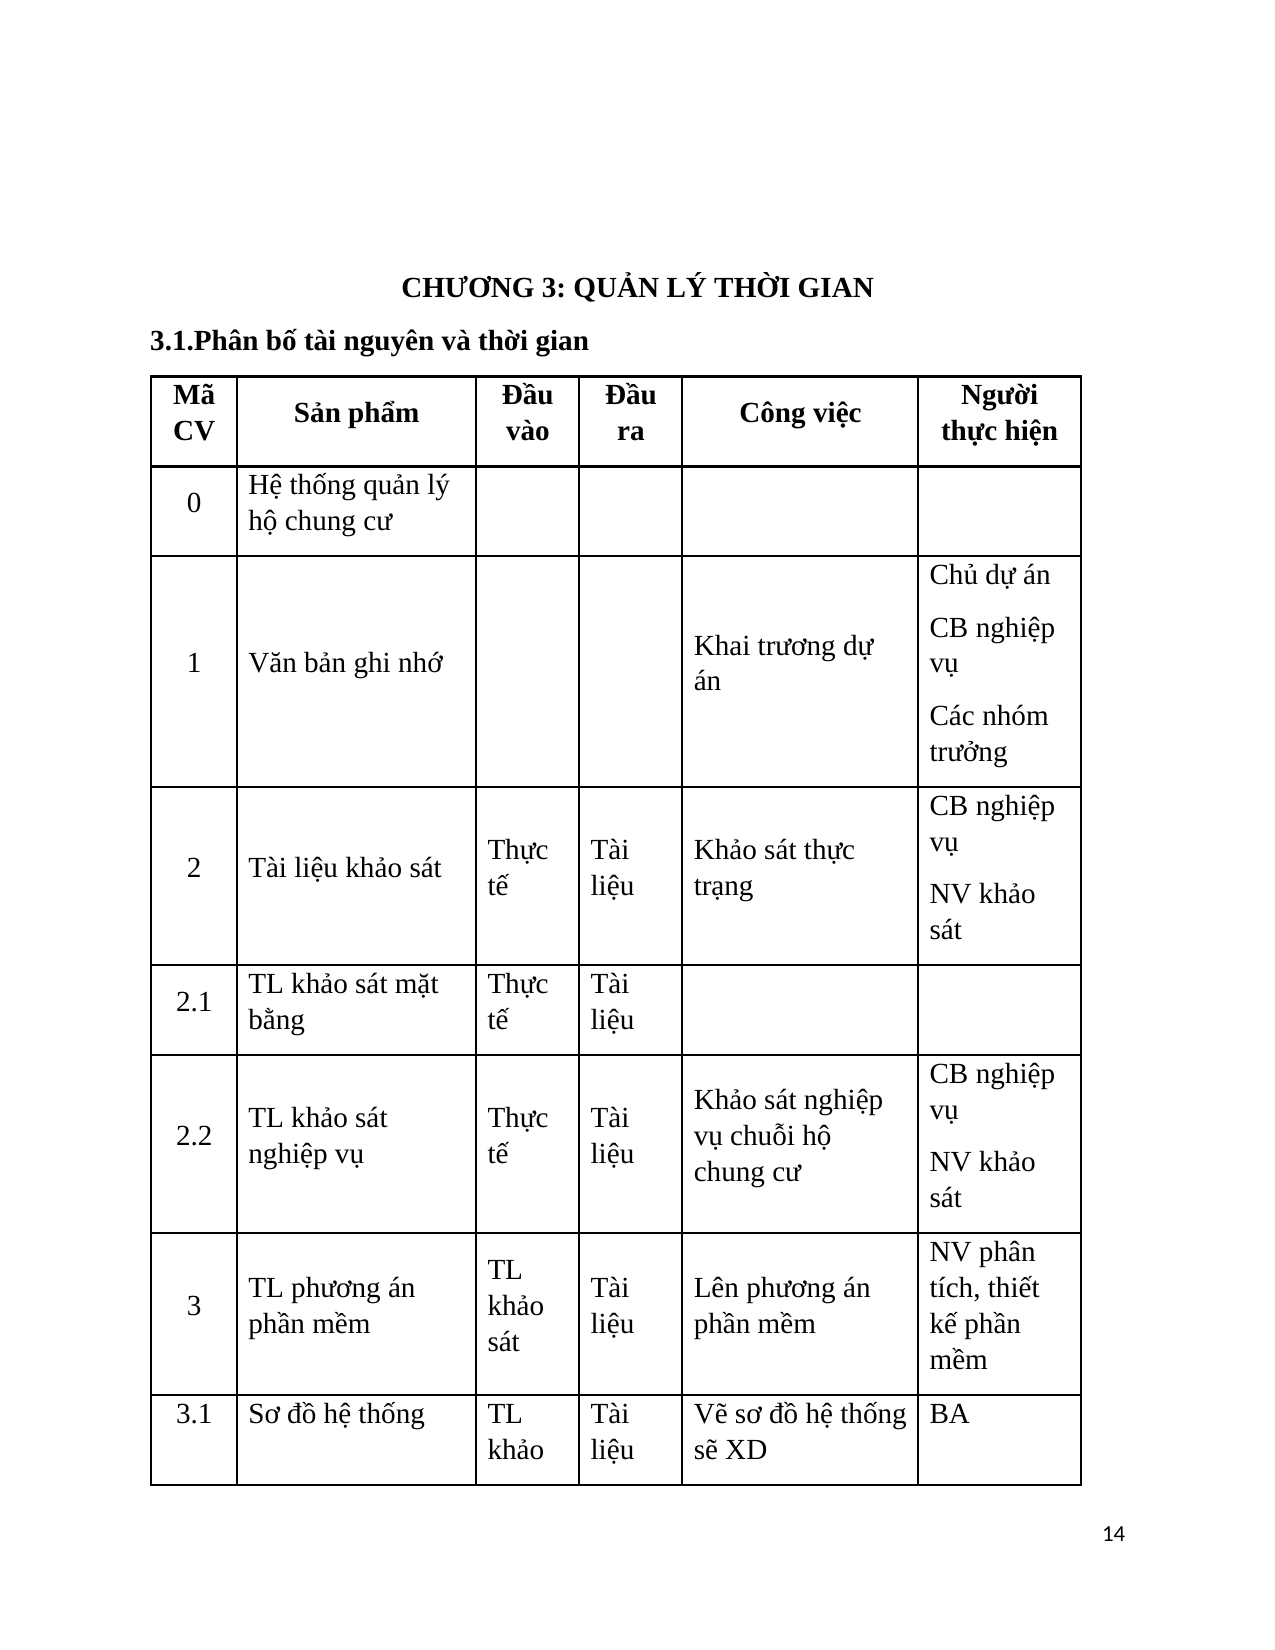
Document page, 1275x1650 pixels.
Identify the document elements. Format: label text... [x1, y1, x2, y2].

table_cell [580, 557, 681, 786]
table_cell [580, 468, 681, 555]
table_cell Khảo sát nghiệp vụ chuỗi hộ chung cư [683, 1056, 917, 1232]
table_cell Vẽ sơ đồ hệ thống sẽ XD [683, 1396, 917, 1484]
table_cell Thực tế [477, 1056, 578, 1232]
table_header Công việc [683, 378, 917, 465]
table_cell 2.1 [152, 966, 236, 1054]
table_cell Lên phương án phần mềm [683, 1234, 917, 1394]
table_cell [477, 468, 578, 555]
table_cell 1 [152, 557, 236, 786]
table_header Đầu ra [580, 378, 681, 465]
table_cell Thực tế [477, 966, 578, 1054]
table_header Sản phẩm [238, 378, 475, 465]
table_cell 0 [152, 468, 236, 555]
table_cell [919, 468, 1080, 555]
table_cell TL khảo sát mặt bằng [238, 966, 475, 1054]
table_cell 3.1 [152, 1396, 236, 1484]
table_cell Tài liệu [580, 1396, 681, 1484]
table_header Người thực hiện [919, 378, 1080, 465]
table_header Đầu vào [477, 378, 578, 465]
table_cell TL khảo sát [477, 1234, 578, 1394]
text CHƯƠNG 3: QUẢN LÝ THỜI GIAN [150, 270, 1125, 304]
table_cell [919, 966, 1080, 1054]
table_cell Văn bản ghi nhớ [238, 557, 475, 786]
table_cell TL khảo sát [477, 1396, 578, 1484]
table_cell [477, 557, 578, 786]
table_cell Hệ thống quản lý hộ chung cư [238, 468, 475, 555]
table_cell CB nghiệp vụ NV khảo sát [919, 1056, 1080, 1232]
table_cell 3 [152, 1234, 236, 1394]
text 3.1.Phân bố tài nguyên và thời gian [150, 323, 1125, 356]
table_cell TL phương án phần mềm [238, 1234, 475, 1394]
table_cell Tài liệu khảo sát [238, 788, 475, 964]
table_cell BA [919, 1396, 1080, 1484]
table_cell TL khảo sát nghiệp vụ [238, 1056, 475, 1232]
table_cell NV phân tích, thiết kế phần mềm [919, 1234, 1080, 1394]
table_cell Tài liệu [580, 788, 681, 964]
table_cell Thực tế [477, 788, 578, 964]
table_cell Tài liệu [580, 1234, 681, 1394]
table_cell Chủ dự án CB nghiệp vụ Các nhóm trưởng [919, 557, 1080, 786]
table_header Mã CV [152, 378, 236, 465]
table_cell Khai trương dự án [683, 557, 917, 786]
table_cell CB nghiệp vụ NV khảo sát [919, 788, 1080, 964]
table_cell Sơ đồ hệ thống [238, 1396, 475, 1484]
table_cell Tài liệu [580, 966, 681, 1054]
table_cell [683, 468, 917, 555]
table_cell 2 [152, 788, 236, 964]
table_cell 2.2 [152, 1056, 236, 1232]
table_cell [683, 966, 917, 1054]
table_cell Khảo sát thực trạng [683, 788, 917, 964]
table_cell Tài liệu [580, 1056, 681, 1232]
